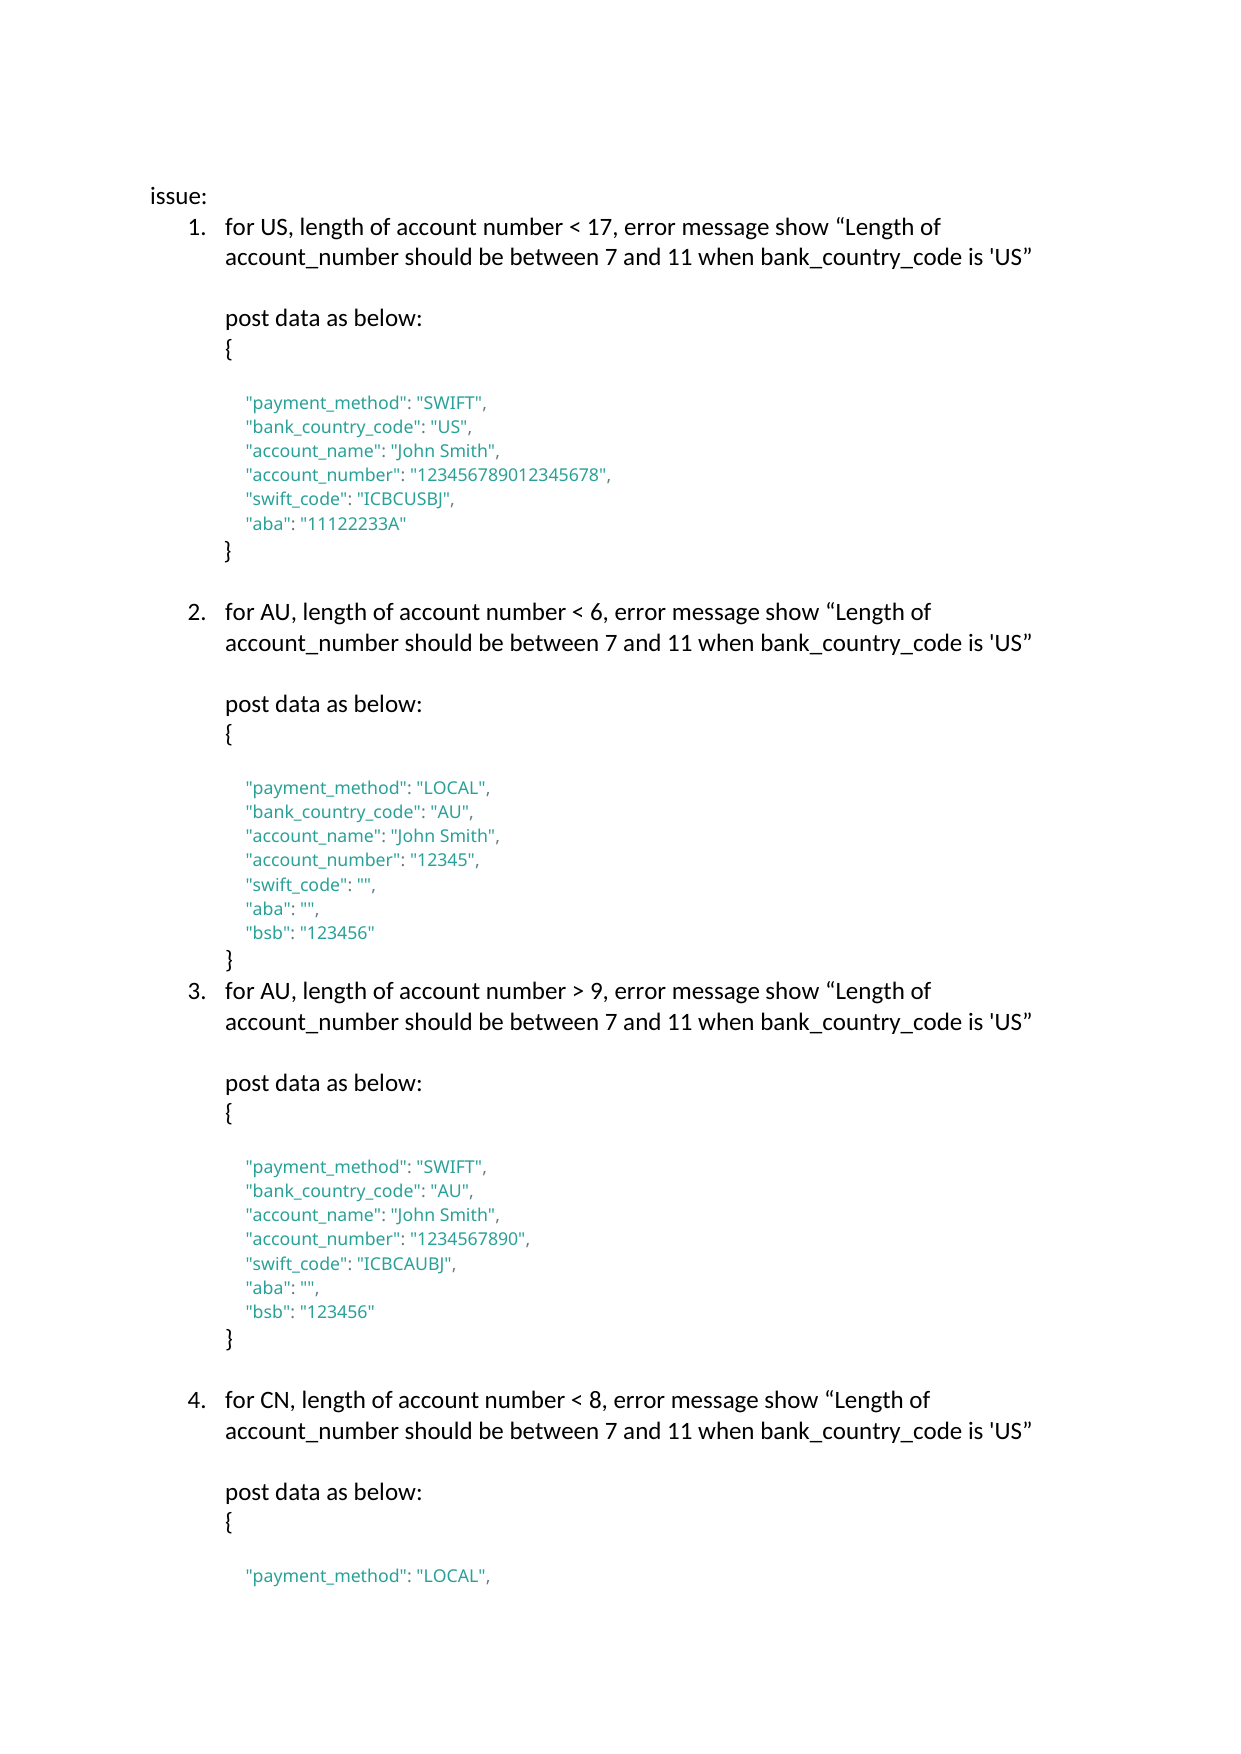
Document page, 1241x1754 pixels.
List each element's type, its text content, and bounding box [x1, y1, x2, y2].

text "account_name": "John Smith", [150, 824, 1090, 848]
list post data as below: [225, 688, 1090, 718]
text "payment_method": "LOCAL", [150, 751, 1090, 799]
text "swift_code": "ICBCUSBJ", [150, 487, 1090, 511]
text "payment_method": "SWIFT", [150, 365, 1090, 414]
text "aba": "11122233A" [150, 511, 1090, 535]
text "bank_country_code": "AU", [150, 799, 1090, 824]
list for AU, length of account number < 6, error message show “Length of account_number should be between 7 and 11 when bank_country_code is 'US” [187, 596, 1090, 657]
text "aba": "", [150, 1275, 1090, 1299]
text "account_number": "12345", [150, 848, 1090, 872]
text issue: [150, 181, 1090, 211]
list for CN, length of account number < 8, error message show “Length of account_number should be between 7 and 11 when bank_country_code is 'US” [187, 1384, 1090, 1446]
text "swift_code": "ICBCAUBJ", [150, 1251, 1090, 1275]
text "account_name": "John Smith", [150, 1203, 1090, 1227]
list post data as below: [225, 303, 1090, 333]
text "payment_method": "SWIFT", [150, 1129, 1090, 1178]
list for US, length of account number < 17, error message show “Length of account_number should be between 7 and 11 when bank_country_code is 'US” [187, 211, 1090, 272]
list { [225, 1097, 1090, 1128]
list post data as below: [225, 1067, 1090, 1097]
list for AU, length of account number > 9, error message show “Length of account_number should be between 7 and 11 when bank_country_code is 'US” [187, 975, 1090, 1036]
text "bsb": "123456" [150, 1299, 1090, 1323]
list } [225, 944, 1090, 975]
text "account_number": "1234567890", [150, 1227, 1090, 1251]
text "account_name": "John Smith", [150, 438, 1090, 463]
list { [225, 1507, 1090, 1537]
list post data as below: [225, 1476, 1090, 1507]
list { [225, 718, 1090, 749]
text "account_number": "123456789012345678", [150, 463, 1090, 487]
text "bsb": "123456" [150, 920, 1090, 944]
list { [225, 333, 1090, 364]
text "bank_country_code": "AU", [150, 1178, 1090, 1203]
text "swift_code": "", [150, 872, 1090, 896]
text "payment_method": "LOCAL", [150, 1539, 1090, 1588]
text "aba": "", [150, 896, 1090, 920]
text "bank_country_code": "US", [150, 414, 1090, 438]
text } [150, 535, 1090, 566]
list } [225, 1323, 1090, 1354]
